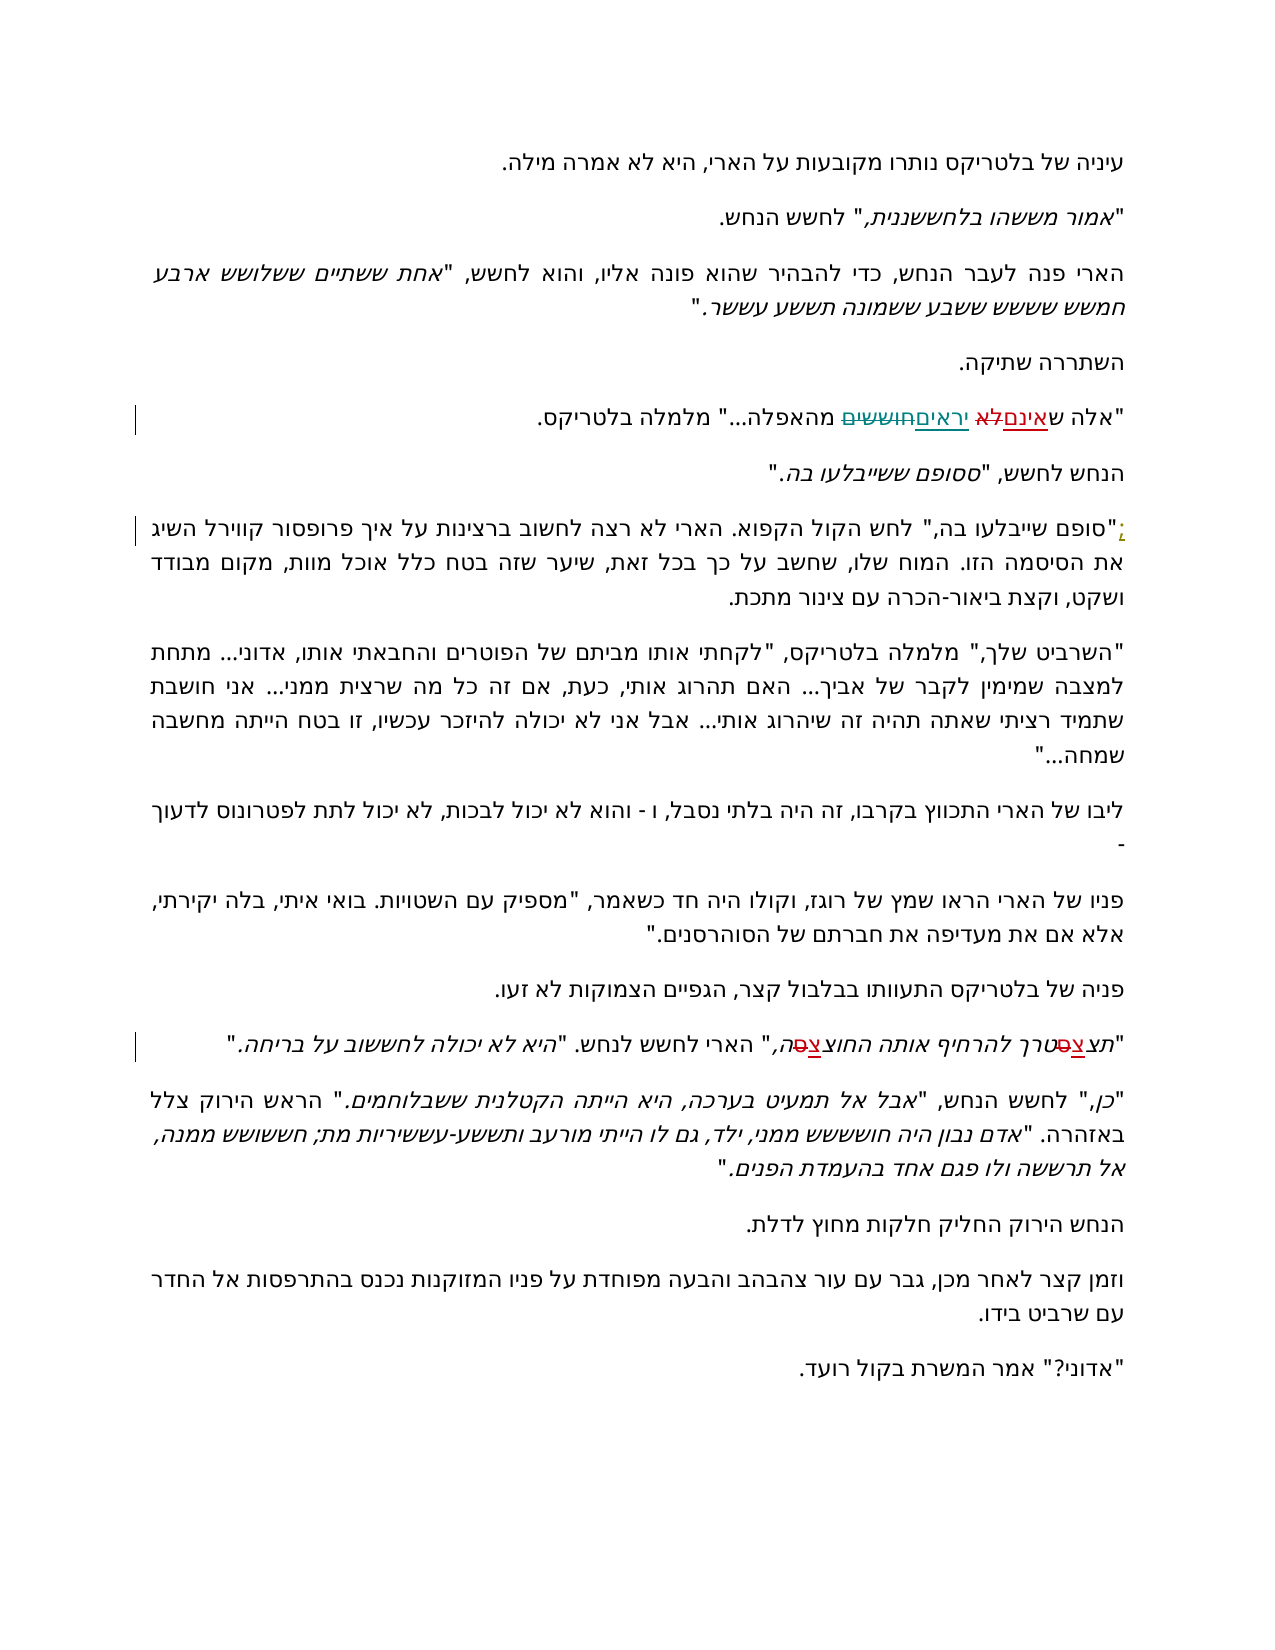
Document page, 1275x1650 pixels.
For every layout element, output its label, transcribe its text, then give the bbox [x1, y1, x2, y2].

text "כן," לחשש הנחש, "אבל אל תמעיט בערכה, היא הייתה הקטלנית ששבלוחמים." הראש הירוק צלל באזהרה. "אדם נבון היה חושששש ממני, ילד, גם לו הייתי מורעב ותששע-עששיריות מת; חששושש ממנה, אל תרששה ולו פגם אחד בהעמדת הפנים." [150, 1087, 1125, 1186]
text הארי פנה לעבר הנחש, כדי להבהיר שהוא פונה אליו, והוא לחשש, "אחת ששתיים ששלושש ארבע חמשש שששש ששבע ששמונה תששע עששר." [150, 260, 1125, 325]
text עיניה של בלטריקס נותרו מקובעות על הארי, היא לא אמרה מילה. [150, 150, 1125, 180]
text "אדוני?" אמר המשרת בקול רועד. [150, 1356, 1125, 1386]
text "תצטרך להרחיף אותה החוצה," הארי לחשש לנחש. "היא לא יכולה לחששוב על בריחה." [150, 1032, 1125, 1062]
text פניו של הארי הראו שמץ של רוגז, וקולו היה חד כשאמר, "מספיק עם השטויות. בואי איתי, בלה יקירתי, אלא אם את מעדיפה את חברתם של הסוהרסנים." [150, 887, 1125, 952]
text הנחש הירוק החליק חלקות מחוץ לדלת. [150, 1211, 1125, 1241]
text ליבו של הארי התכווץ בקרבו, זה היה בלתי נסבל, ו - והוא לא יכול לבכות, לא יכול לתת לפטרונוס לדעוך - [150, 798, 1125, 862]
text "אלה ש מהאפלה…" מלמלה בלטריקס. [150, 405, 1125, 435]
text הנחש לחשש, "ססופם ששייבלעו בה." [150, 460, 1125, 490]
text וזמן קצר לאחר מכן, גבר עם עור צהבהב והבעה מפוחדת על פניו המזוקנות נכנס בהתרפסות אל החדר עם שרביט בידו. [150, 1267, 1125, 1331]
text "אמור מששהו בלחששננית," לחשש הנחש. [150, 205, 1125, 235]
text "סופם שייבלעו בה," לחש הקול הקפוא. הארי לא רצה לחשוב ברצינות על איך פרופסור קווירל השיג את הסיסמה הזו. המוח שלו, שחשב על כך בכל זאת, שיער שזה בטח כלל אוכל מוות, מקום מבודד ושקט, וקצת ביאור-הכרה עם צינור מתכת. [150, 516, 1125, 614]
text השתררה שתיקה. [150, 350, 1125, 380]
text "השרביט שלך," מלמלה בלטריקס, "לקחתי אותו מביתם של הפוטרים והחבאתי אותו, אדוני… מתחת למצבה שמימין לקבר של אביך… האם תהרוג אותי, כעת, אם זה כל מה שרצית ממני… אני חושבת שתמיד רציתי שאתה תהיה זה שיהרוג אותי… אבל אני לא יכולה להיזכר עכשיו, זו בטח הייתה מחשבה שמחה…" [150, 639, 1125, 773]
text פניה של בלטריקס התעוותו בבלבול קצר, הגפיים הצמוקות לא זעו. [150, 977, 1125, 1007]
